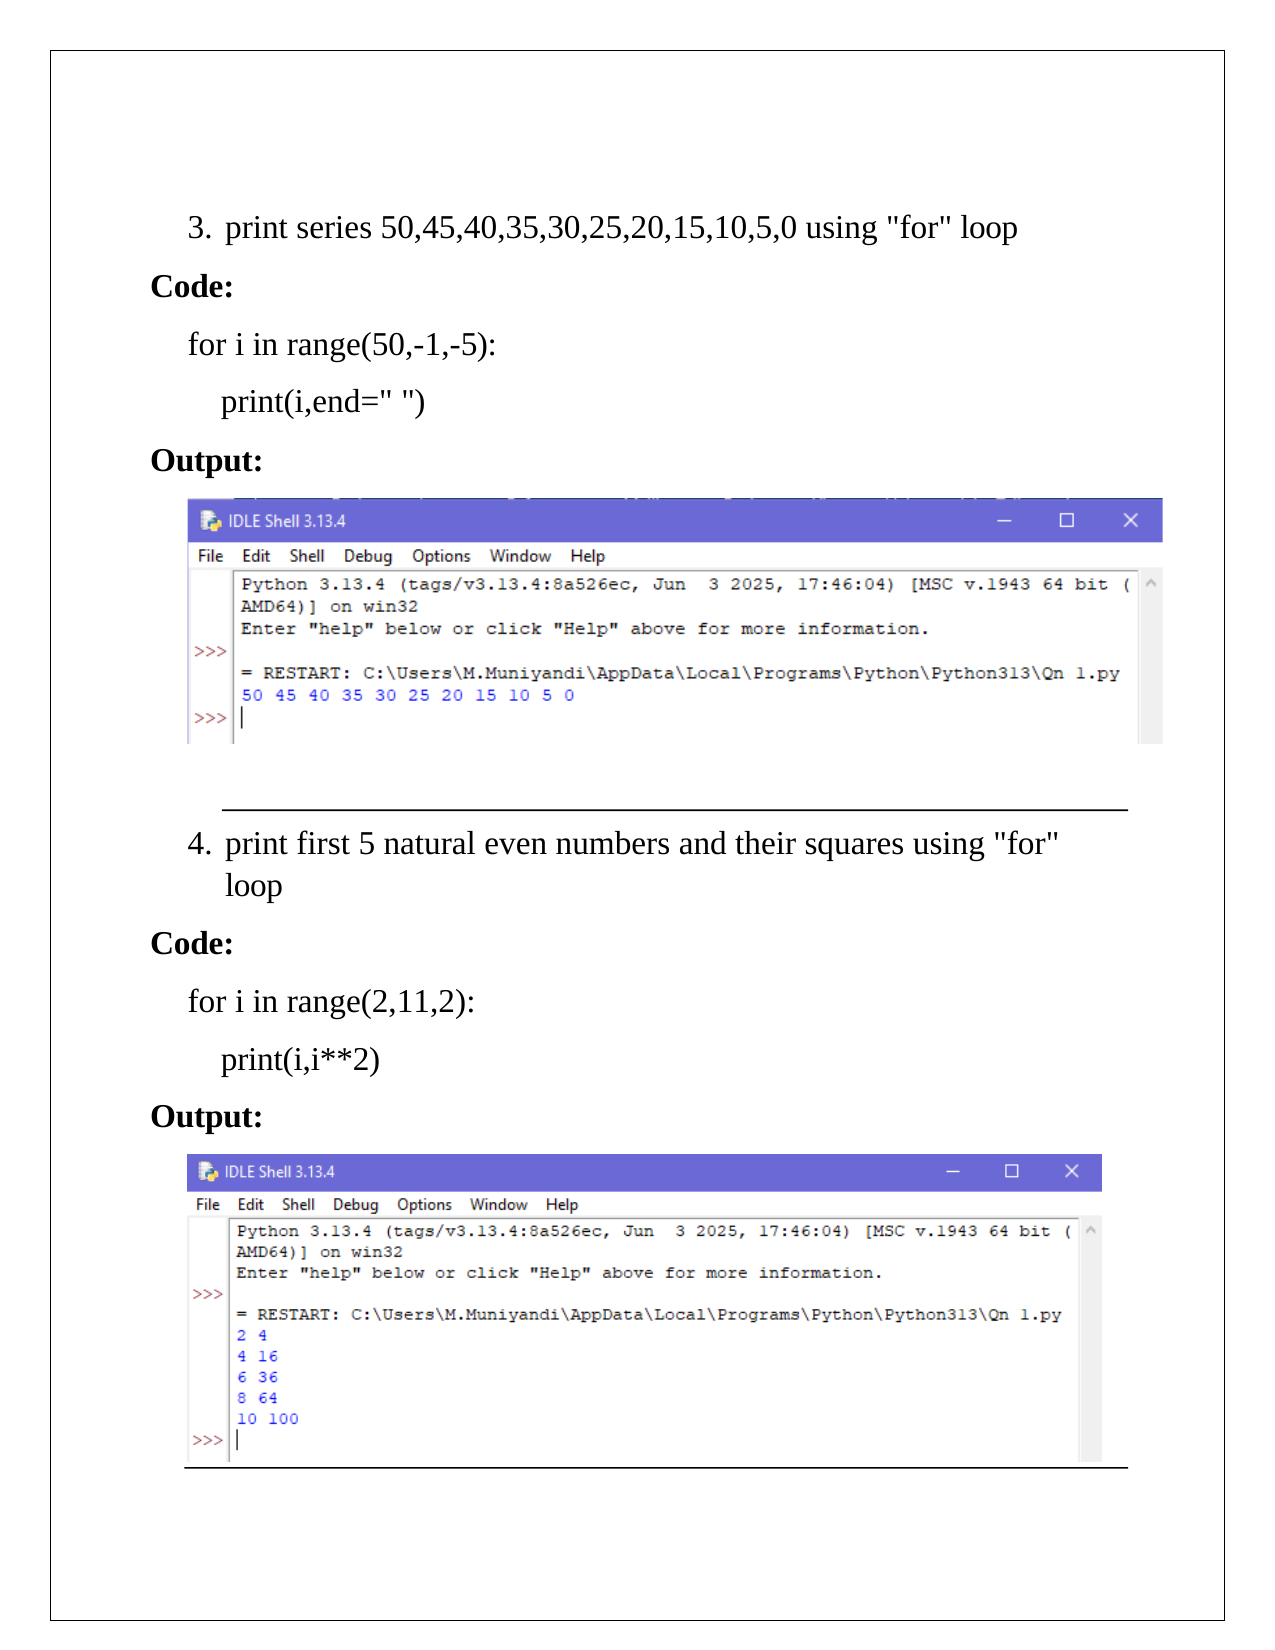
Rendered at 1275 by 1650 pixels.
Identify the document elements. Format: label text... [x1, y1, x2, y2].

picture [187, 1154, 1102, 1462]
text for i in range(50,-1,-5): [187, 324, 1162, 362]
list print first 5 natural even numbers and their squares using "for" loop [187, 824, 1059, 903]
text for i in range(2,11,2): print(i,i**2) [187, 981, 556, 1077]
subtitle Code: [150, 266, 1162, 304]
subtitle Output: [150, 1097, 1162, 1134]
text print(i,end=" ") [221, 382, 1162, 420]
list print series 50,45,40,35,30,25,20,15,10,5,0 using "for" loop [187, 208, 1162, 246]
picture [187, 498, 1163, 744]
subtitle Output: [150, 440, 1162, 478]
subtitle Code: [150, 923, 1162, 961]
